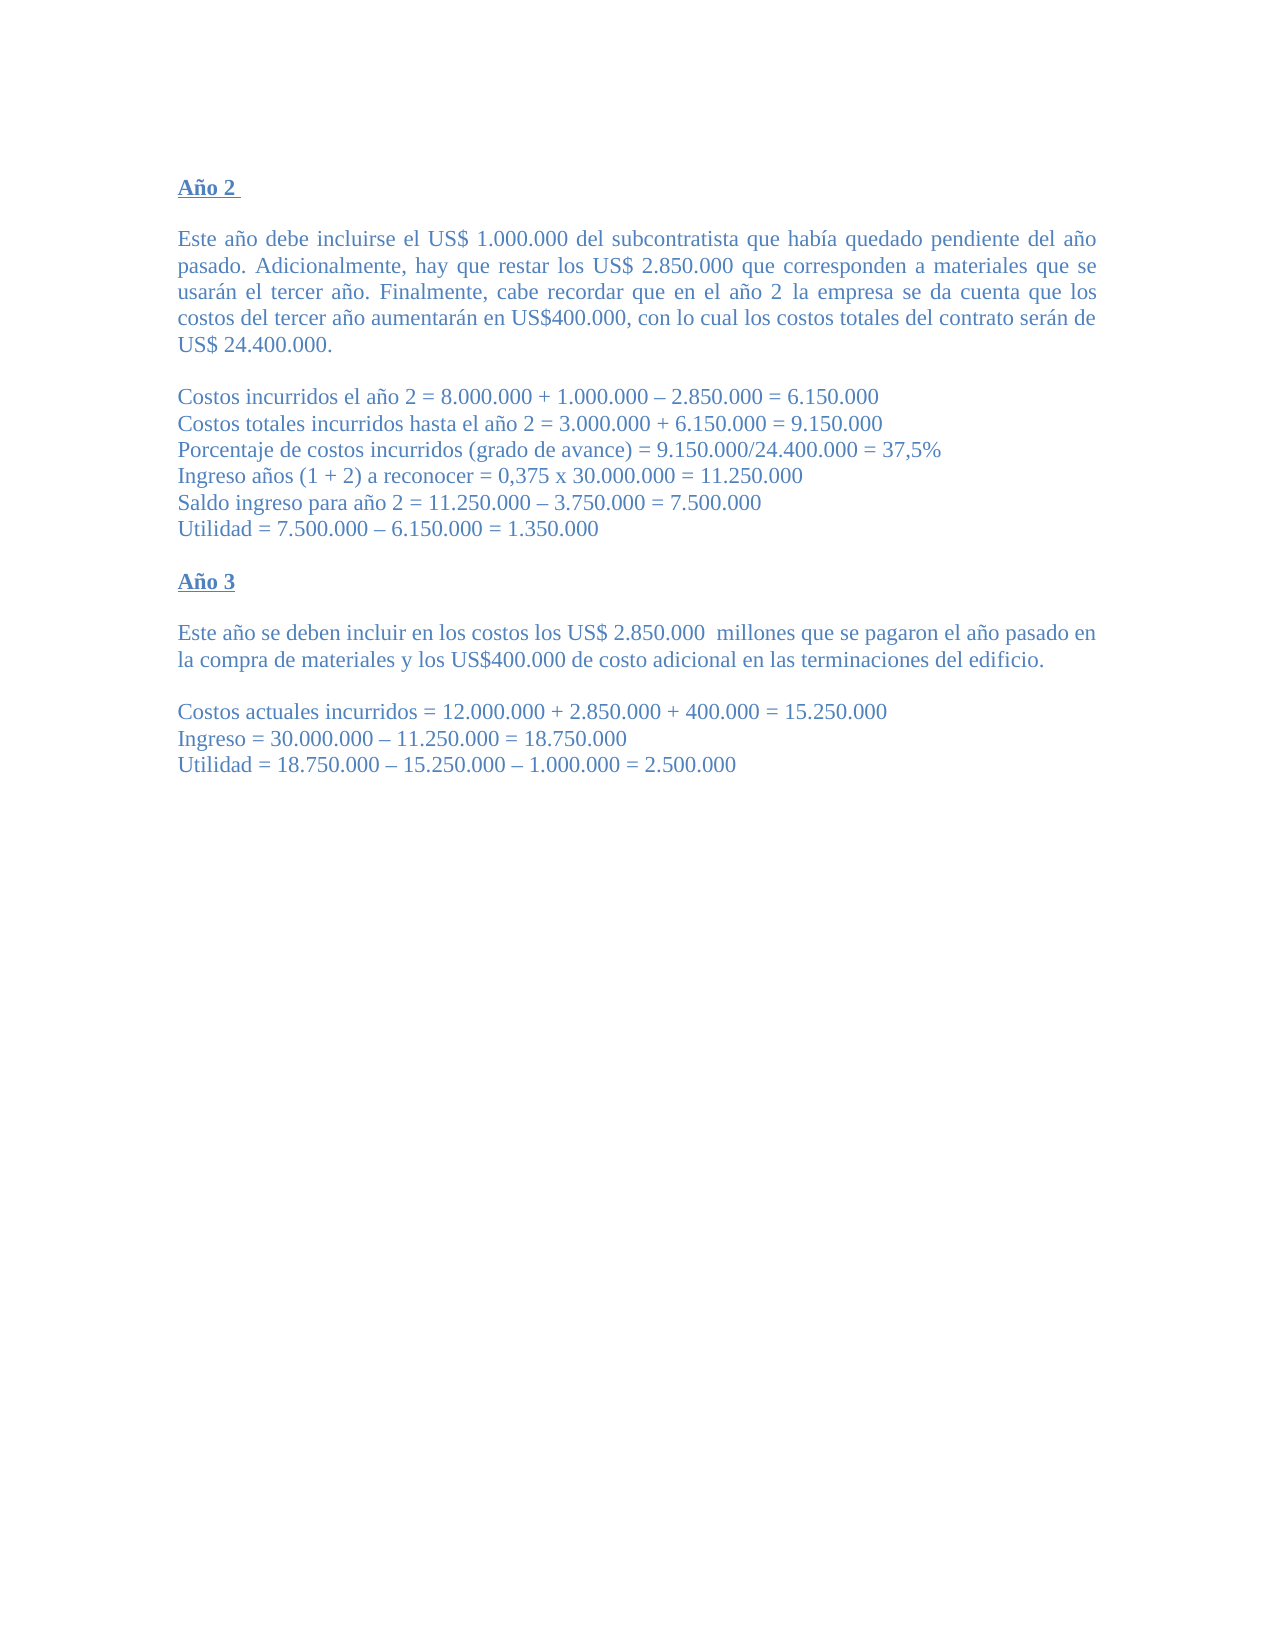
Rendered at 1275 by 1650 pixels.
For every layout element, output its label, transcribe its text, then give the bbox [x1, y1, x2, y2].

text Saldo ingreso para año 2 = 11.250.000 – 3.750.000 = 7.500.000 [177, 489, 1098, 515]
text Costos totales incurridos hasta el año 2 = 3.000.000 + 6.150.000 = 9.150.000 [177, 410, 1098, 436]
text Porcentaje de costos incurridos (grado de avance) = 9.150.000/24.400.000 = 37,5% [177, 436, 1098, 462]
text Utilidad = 7.500.000 – 6.150.000 = 1.350.000 [177, 515, 1098, 542]
text Ingreso = 30.000.000 – 11.250.000 = 18.750.000 [177, 725, 1098, 751]
text Este año se deben incluir en los costos los US$ 2.850.000 millones que se pagaron el año pasado en la compra de materiales y los US$400.000 de costo adicional en las terminaciones del edificio. [177, 619, 1098, 672]
text Ingreso años (1 + 2) a reconocer = 0,375 x 30.000.000 = 11.250.000 [177, 462, 1098, 489]
text Año 3 [177, 568, 1098, 594]
text Utilidad = 18.750.000 – 15.250.000 – 1.000.000 = 2.500.000 [177, 751, 1098, 777]
text Este año debe incluirse el US$ 1.000.000 del subcontratista que había quedado pendiente del año pasado. Adicionalmente, hay que restar los US$ 2.850.000 que corresponden a materiales que se usarán el tercer año. Finalmente, cabe recordar que en el año 2 la empresa se da cuenta que los costos del tercer año aumentarán en US$400.000, con lo cual los costos totales del contrato serán de US$ 24.400.000. [177, 225, 1098, 357]
text Costos incurridos el año 2 = 8.000.000 + 1.000.000 – 2.850.000 = 6.150.000 [177, 383, 1098, 410]
text Año 2 [177, 174, 1098, 200]
text Costos actuales incurridos = 12.000.000 + 2.850.000 + 400.000 = 15.250.000 [177, 698, 1098, 725]
